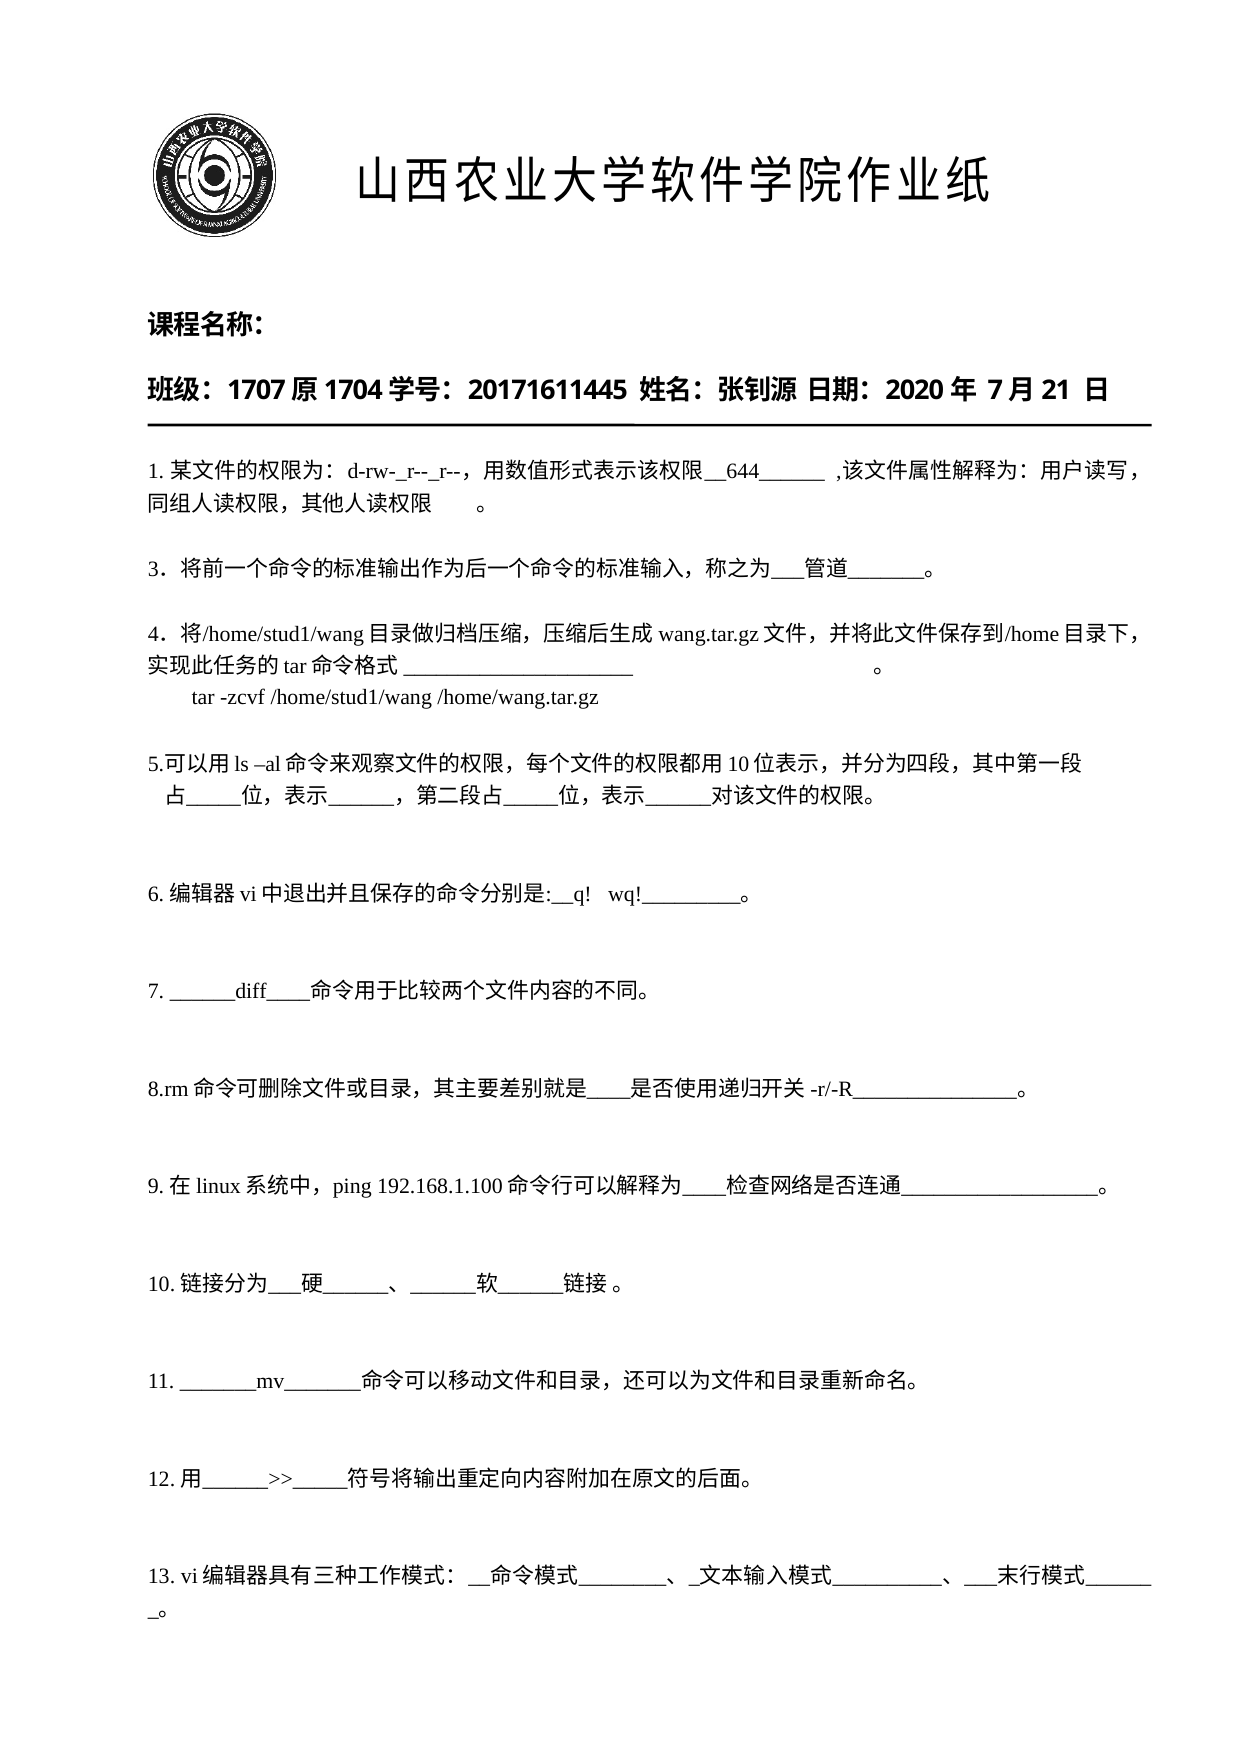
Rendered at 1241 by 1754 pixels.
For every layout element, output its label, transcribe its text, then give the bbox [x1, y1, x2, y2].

text 山西农业大学软件学院作业纸 [280, 128, 1152, 225]
text 10. 链接分为___硬______、______软______链接 。 [148, 1265, 1152, 1298]
text tar -zcvf /home/stud1/wang /home/wang.tar.gz [148, 680, 1152, 713]
text 9. 在linux系统中，ping 192.168.1.100命令行可以解释为____检查网络是否连通__________________。 [148, 1168, 1152, 1200]
text 12. 用______>>_____符号将输出重定向内容附加在原文的后面。 [148, 1460, 1152, 1493]
text 课程名称： [148, 290, 1152, 355]
text 7. ______diff____命令用于比较两个文件内容的不同。 [148, 973, 1152, 1005]
text 3．将前一个命令的标准输出作为后一个命令的标准输入，称之为___管道_______。 [148, 550, 1152, 583]
text 13. vi编辑器具有三种工作模式：__命令模式________、_文本输入模式__________、___末行模式_______。 [148, 1558, 1152, 1623]
text 6. 编辑器vi中退出并且保存的命令分别是:__q! wq!_________。 [148, 875, 1152, 908]
text 8.rm命令可删除文件或目录，其主要差别就是____是否使用递归开关 -r/-R_______________。 [148, 1070, 1152, 1103]
picture [149, 111, 280, 239]
text 5.可以用ls –al命令来观察文件的权限，每个文件的权限都用10位表示，并分为四段，其中第一段 [148, 745, 1152, 778]
text 1. 某文件的权限为：d-rw-_r--_r--，用数值形式表示该权限__644______ ,该文件属性解释为：用户读写，同组人读权限，其他人读权限 。 [148, 453, 1152, 518]
text 4．将/home/stud1/wang目录做归档压缩，压缩后生成wang.tar.gz文件，并将此文件保存到/home目录下，实现此任务的tar命令格式 _____________________ 。 [148, 615, 1152, 680]
text 班级：1707原1704 学号：20171611445 姓名：张钊源 日期：2020 年 7 月 21 日 [148, 355, 1152, 420]
text 占_____位，表示______，第二段占_____位，表示______对该文件的权限。 [148, 778, 1152, 810]
text 11. _______mv_______命令可以移动文件和目录，还可以为文件和目录重新命名。 [148, 1363, 1152, 1395]
